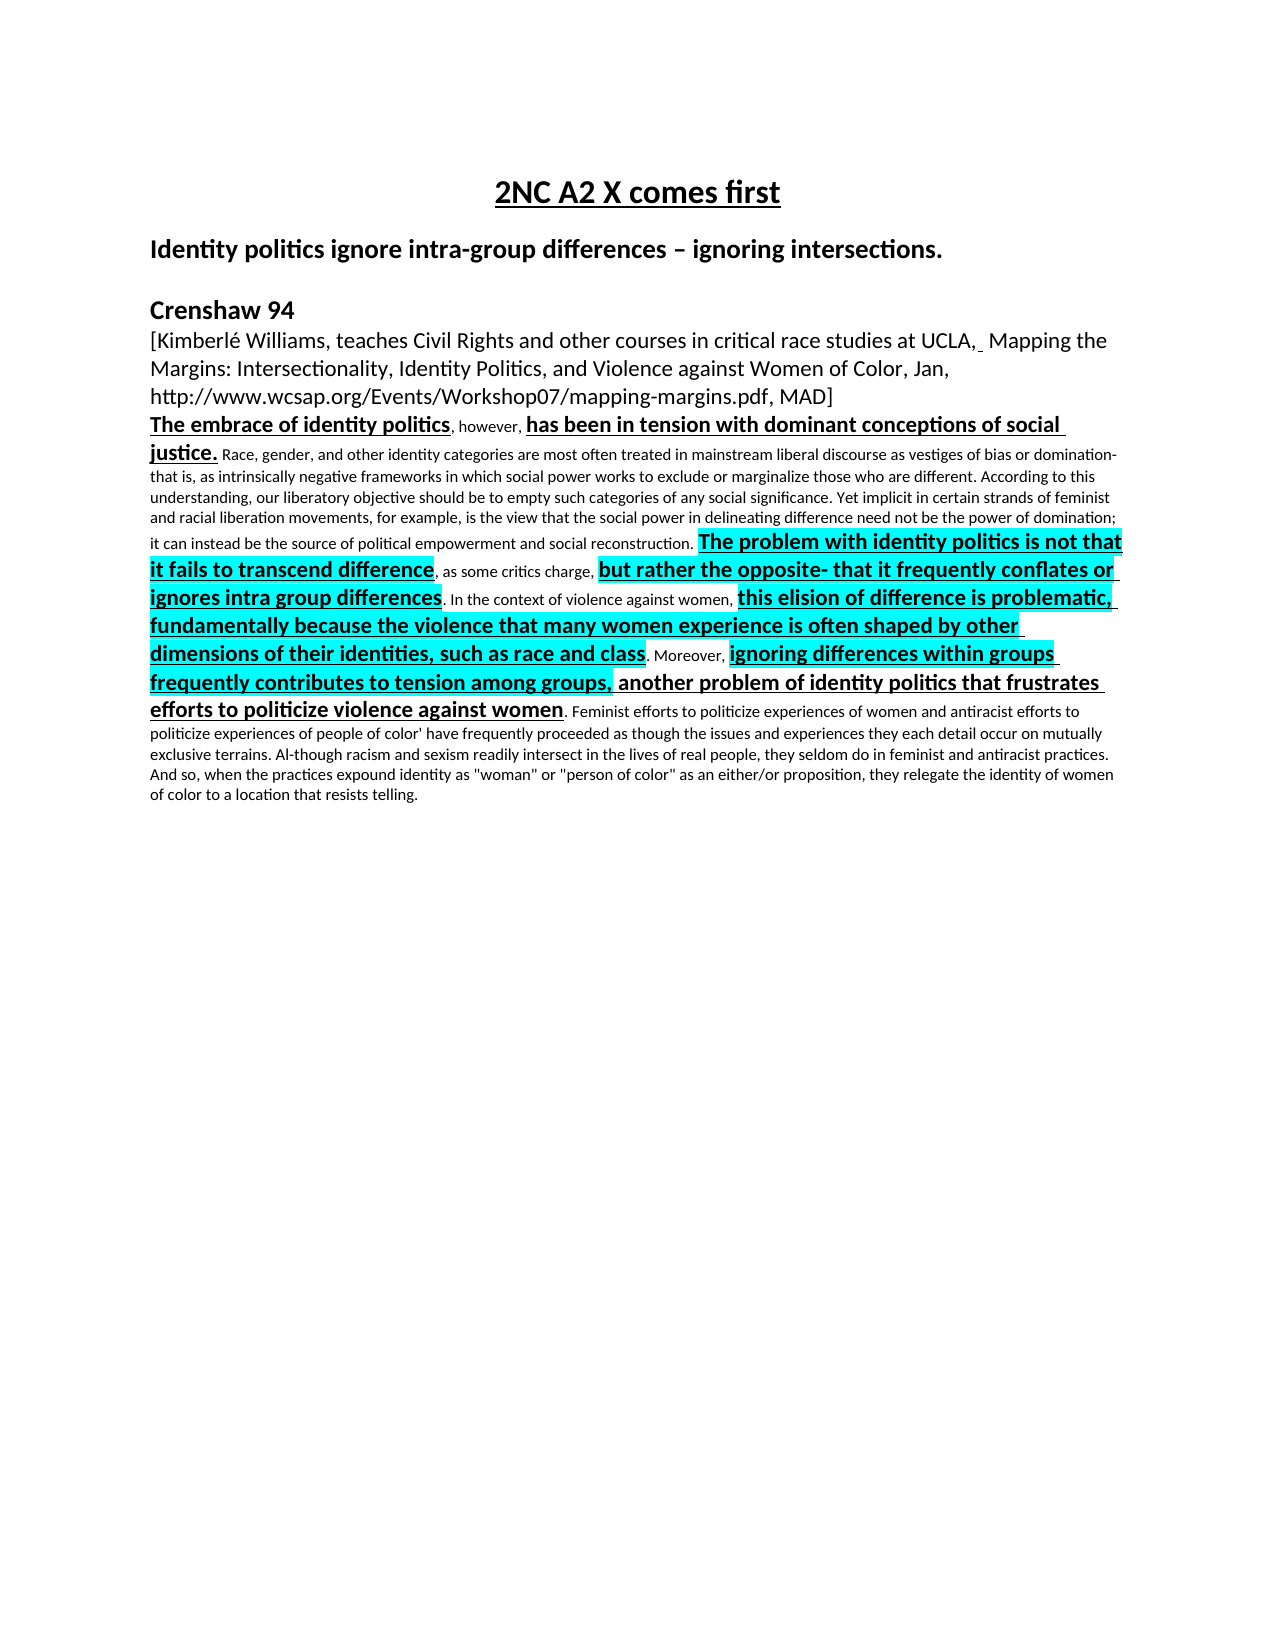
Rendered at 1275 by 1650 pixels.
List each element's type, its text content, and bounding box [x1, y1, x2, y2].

text [Kimberlé Williams, teaches Civil Rights and other courses in critical race studies at UCLA, Mapping the Margins: Intersectionality, Identity Politics, and Violence against Women of Color, Jan, http://www.wcsap.org/Events/Workshop07/mapping-margins.pdf, MAD] [150, 326, 1125, 411]
text The embrace of identity politics, however, has been in tension with dominant conceptions of social justice. Race, gender, and other identity categories are most often treated in mainstream liberal discourse as vestiges of bias or domination-that is, as intrinsically negative frameworks in which social power works to exclude or marginalize those who are different. According to this understanding, our liberatory objective should be to empty such categories of any social significance. Yet implicit in certain strands of feminist and racial liberation movements, for example, is the view that the social power in delineating difference need not be the power of domination; it can instead be the source of political empowerment and social reconstruction. The problem with identity politics is not that it fails to transcend difference, as some critics charge, but rather the opposite- that it frequently conflates or ignores intra group differences. In the context of violence against women, this elision of difference is problematic, fundamentally because the violence that many women experience is often shaped by other dimensions of their identities, such as race and class. Moreover, ignoring differences within groups frequently contributes to tension among groups, another problem of identity politics that frustrates efforts to politicize violence against women. Feminist efforts to politicize experiences of women and antiracist efforts to politicize experiences of people of color' have frequently proceeded as though the issues and experiences they each detail occur on mutually exclusive terrains. Al-though racism and sexism readily intersect in the lives of real people, they seldom do in feminist and antiracist practices. And so, when the practices expound identity as "woman" or "person of color" as an either/or proposition, they relegate the identity of women of color to a location that resists telling. [150, 411, 1125, 805]
subtitle 2NC A2 X comes first [150, 171, 1125, 212]
subtitle Identity politics ignore intra-group differences – ignoring intersections. [150, 232, 1125, 265]
text Crenshaw 94 [150, 293, 1125, 326]
